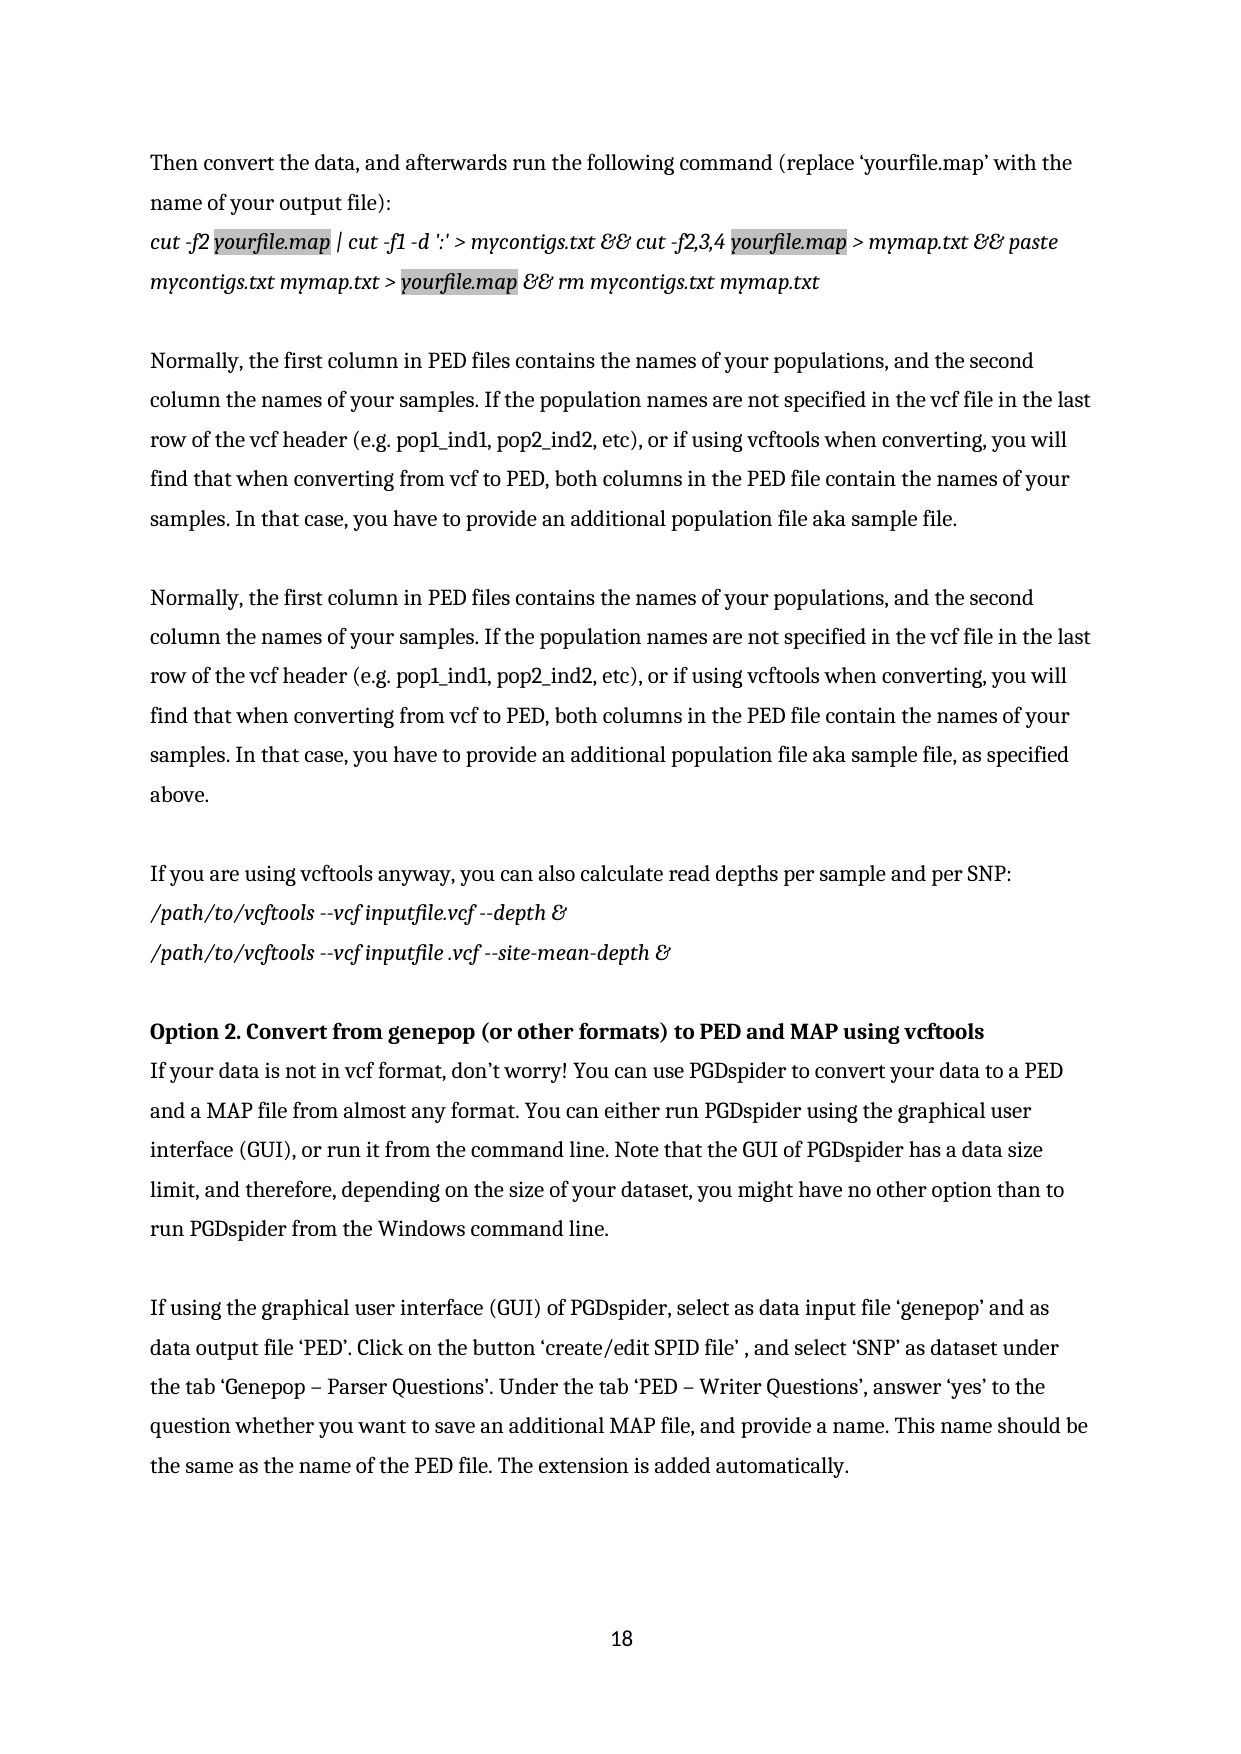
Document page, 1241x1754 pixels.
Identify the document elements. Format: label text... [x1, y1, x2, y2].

text If your data is not in vcf format, don’t worry! You can use PGDspider to convert your data to a PED and a MAP file from almost any format. You can either run PGDspider using the graphical user interface (GUI), or run it from the command line. Note that the GUI of PGDspider has a data size limit, and therefore, depending on the size of your dataset, you might have no other option than to run PGDspider from the Windows command line. [150, 1058, 1093, 1242]
text /path/to/vcftools --vcf inputfile .vcf --site-mean-depth & [150, 939, 1093, 966]
text Normally, the first column in PED files contains the names of your populations, and the second column the names of your samples. If the population names are not specified in the vcf file in the last row of the vcf header (e.g. pop1_ind1, pop2_ind2, etc), or if using vcftools when converting, you will find that when converting from vcf to PED, both columns in the PED file contain the names of your samples. In that case, you have to provide an additional population file aka sample file. [150, 347, 1093, 532]
text If using the graphical user interface (GUI) of PGDspider, select as data input file ‘genepop’ and as data output file ‘PED’. Click on the button ‘create/edit SPID file’ , and select ‘SNP’ as dataset under the tab ‘Genepop – Parser Questions’. Under the tab ‘PED – Writer Questions’, answer ‘yes’ to the question whether you want to save an additional MAP file, and provide a name. This name should be the same as the name of the PED file. The extension is added automatically. [150, 1295, 1093, 1479]
text If you are using vcftools anyway, you can also calculate read depths per sample and per SNP: [150, 861, 1093, 887]
text Then convert the data, and afterwards run the following command (replace ‘yourfile.map’ with the name of your output file): [150, 150, 1093, 216]
text cut -f2 yourfile.map | cut -f1 -d ':' > mycontigs.txt && cut -f2,3,4 yourfile.map > mymap.txt && paste mycontigs.txt mymap.txt > yourfile.map && rm mycontigs.txt mymap.txt [150, 229, 1093, 295]
text Normally, the first column in PED files contains the names of your populations, and the second column the names of your samples. If the population names are not specified in the vcf file in the last row of the vcf header (e.g. pop1_ind1, pop2_ind2, etc), or if using vcftools when converting, you will find that when converting from vcf to PED, both columns in the PED file contain the names of your samples. In that case, you have to provide an additional population file aka sample file, as specified above. [150, 584, 1093, 808]
text Option 2. Convert from genepop (or other formats) to PED and MAP using vcftools [150, 1018, 1093, 1045]
text /path/to/vcftools --vcf inputfile.vcf --depth & [150, 900, 1093, 926]
